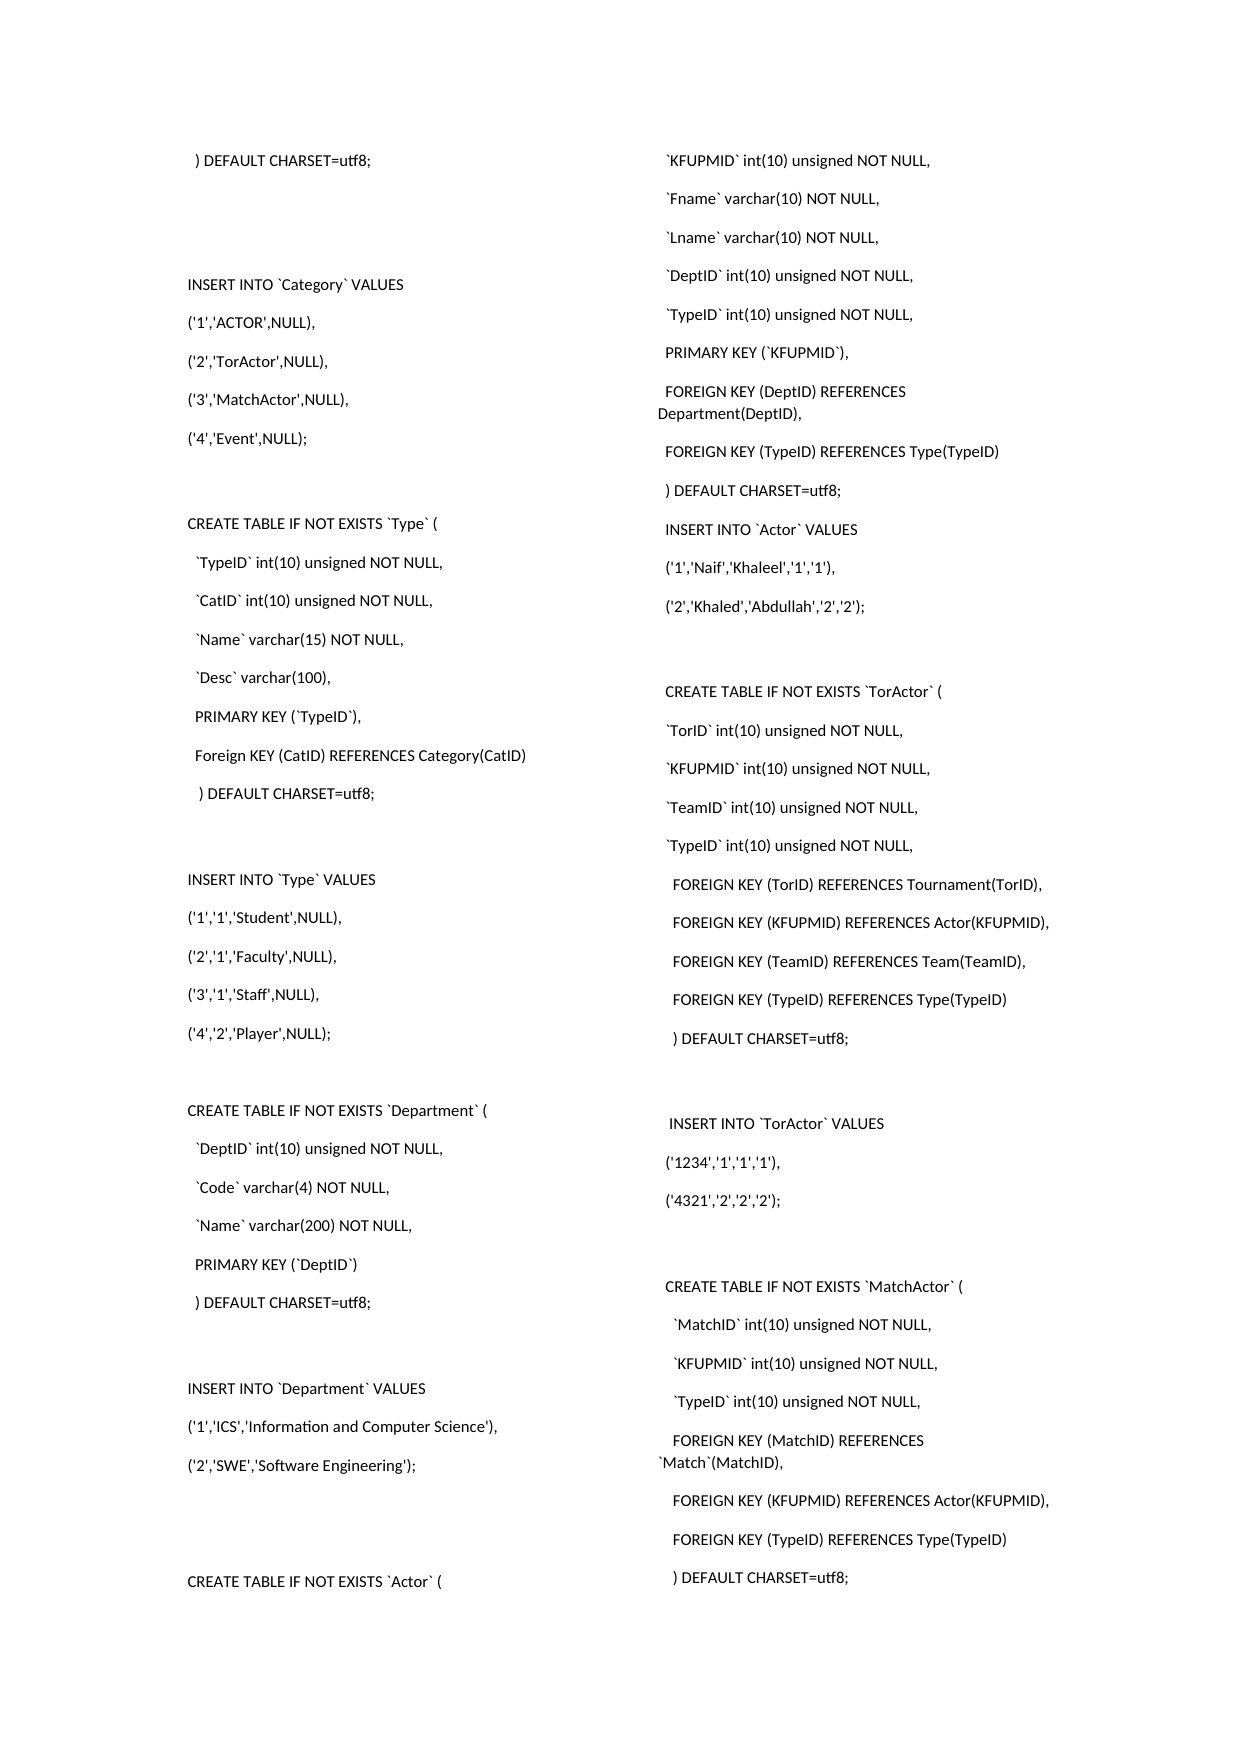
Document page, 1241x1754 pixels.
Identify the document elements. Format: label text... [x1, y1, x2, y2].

text ) DEFAULT CHARSET=utf8; [658, 1568, 1053, 1588]
text `TypeID` int(10) unsigned NOT NULL, [658, 1392, 1053, 1412]
text `KFUPMID` int(10) unsigned NOT NULL, [658, 150, 1053, 170]
text ('4','2','Player',NULL); [187, 1023, 583, 1043]
text `TeamID` int(10) unsigned NOT NULL, [658, 797, 1053, 817]
text ('2','SWE','Software Engineering'); [187, 1455, 583, 1476]
text FOREIGN KEY (KFUPMID) REFERENCES Actor(KFUPMID), [658, 912, 1053, 933]
text ('1','ICS','Information and Computer Science'), [187, 1417, 583, 1437]
text `Name` varchar(200) NOT NULL, [187, 1216, 583, 1236]
text `TorID` int(10) unsigned NOT NULL, [658, 720, 1053, 740]
text PRIMARY KEY (`DeptID`) [187, 1254, 583, 1274]
text INSERT INTO `Type` VALUES [187, 869, 583, 889]
text ('1','ACTOR',NULL), [187, 312, 583, 333]
text CREATE TABLE IF NOT EXISTS `Department` ( [187, 1100, 583, 1120]
text ('3','1','Staff',NULL), [187, 984, 583, 1005]
text `KFUPMID` int(10) unsigned NOT NULL, [658, 758, 1053, 779]
text `DeptID` int(10) unsigned NOT NULL, [658, 266, 1053, 286]
text ('3','MatchActor',NULL), [187, 389, 583, 410]
text INSERT INTO `Category` VALUES [187, 274, 583, 294]
text ('2','Khaled','Abdullah','2','2'); [658, 596, 1053, 616]
text PRIMARY KEY (`KFUPMID`), [658, 343, 1053, 363]
text `Lname` varchar(10) NOT NULL, [658, 227, 1053, 247]
text FOREIGN KEY (MatchID) REFERENCES `Match`(MatchID), [658, 1430, 1053, 1472]
text FOREIGN KEY (DeptID) REFERENCES Department(DeptID), [658, 381, 1053, 423]
text ('4','Event',NULL); [187, 428, 583, 448]
text `Name` varchar(15) NOT NULL, [187, 629, 583, 649]
text CREATE TABLE IF NOT EXISTS `MatchActor` ( [658, 1276, 1053, 1296]
text INSERT INTO `TorActor` VALUES [658, 1113, 1053, 1134]
text FOREIGN KEY (TypeID) REFERENCES Type(TypeID) [658, 989, 1053, 1010]
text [187, 150, 583, 170]
text CREATE TABLE IF NOT EXISTS `Actor` ( [187, 1571, 583, 1591]
text `MatchID` int(10) unsigned NOT NULL, [658, 1314, 1053, 1335]
text FOREIGN KEY (TorID) REFERENCES Tournament(TorID), [658, 874, 1053, 894]
text ('1','Naif','Khaleel','1','1'), [658, 557, 1053, 578]
text ('1','1','Student',NULL), [187, 907, 583, 928]
text ('1234','1','1','1'), [658, 1152, 1053, 1172]
text ('2','TorActor',NULL), [187, 351, 583, 371]
text ) DEFAULT CHARSET=utf8; [187, 1293, 583, 1313]
text `Fname` varchar(10) NOT NULL, [658, 188, 1053, 209]
text ('2','1','Faculty',NULL), [187, 946, 583, 966]
text `KFUPMID` int(10) unsigned NOT NULL, [658, 1353, 1053, 1373]
text INSERT INTO `Department` VALUES [187, 1378, 583, 1398]
text `TypeID` int(10) unsigned NOT NULL, [658, 835, 1053, 856]
text `Desc` varchar(100), [187, 668, 583, 688]
text `TypeID` int(10) unsigned NOT NULL, [658, 304, 1053, 324]
text ) DEFAULT CHARSET=utf8; [658, 1028, 1053, 1048]
text FOREIGN KEY (TypeID) REFERENCES Type(TypeID) [658, 1529, 1053, 1549]
text `DeptID` int(10) unsigned NOT NULL, [187, 1138, 583, 1159]
text FOREIGN KEY (TypeID) REFERENCES Type(TypeID) [658, 442, 1053, 462]
text FOREIGN KEY (KFUPMID) REFERENCES Actor(KFUPMID), [658, 1491, 1053, 1511]
text `TypeID` int(10) unsigned NOT NULL, [187, 552, 583, 572]
text ) DEFAULT CHARSET=utf8; [187, 783, 583, 804]
text `Code` varchar(4) NOT NULL, [187, 1177, 583, 1197]
text CREATE TABLE IF NOT EXISTS `TorActor` ( [658, 681, 1053, 702]
text CREATE TABLE IF NOT EXISTS `Type` ( [187, 513, 583, 534]
text Foreign KEY (CatID) REFERENCES Category(CatID) [187, 745, 583, 765]
text INSERT INTO `Actor` VALUES [658, 519, 1053, 539]
text ('4321','2','2','2'); [658, 1191, 1053, 1211]
text PRIMARY KEY (`TypeID`), [187, 706, 583, 727]
text ) DEFAULT CHARSET=utf8; [658, 480, 1053, 501]
text FOREIGN KEY (TeamID) REFERENCES Team(TeamID), [658, 951, 1053, 971]
text `CatID` int(10) unsigned NOT NULL, [187, 591, 583, 611]
